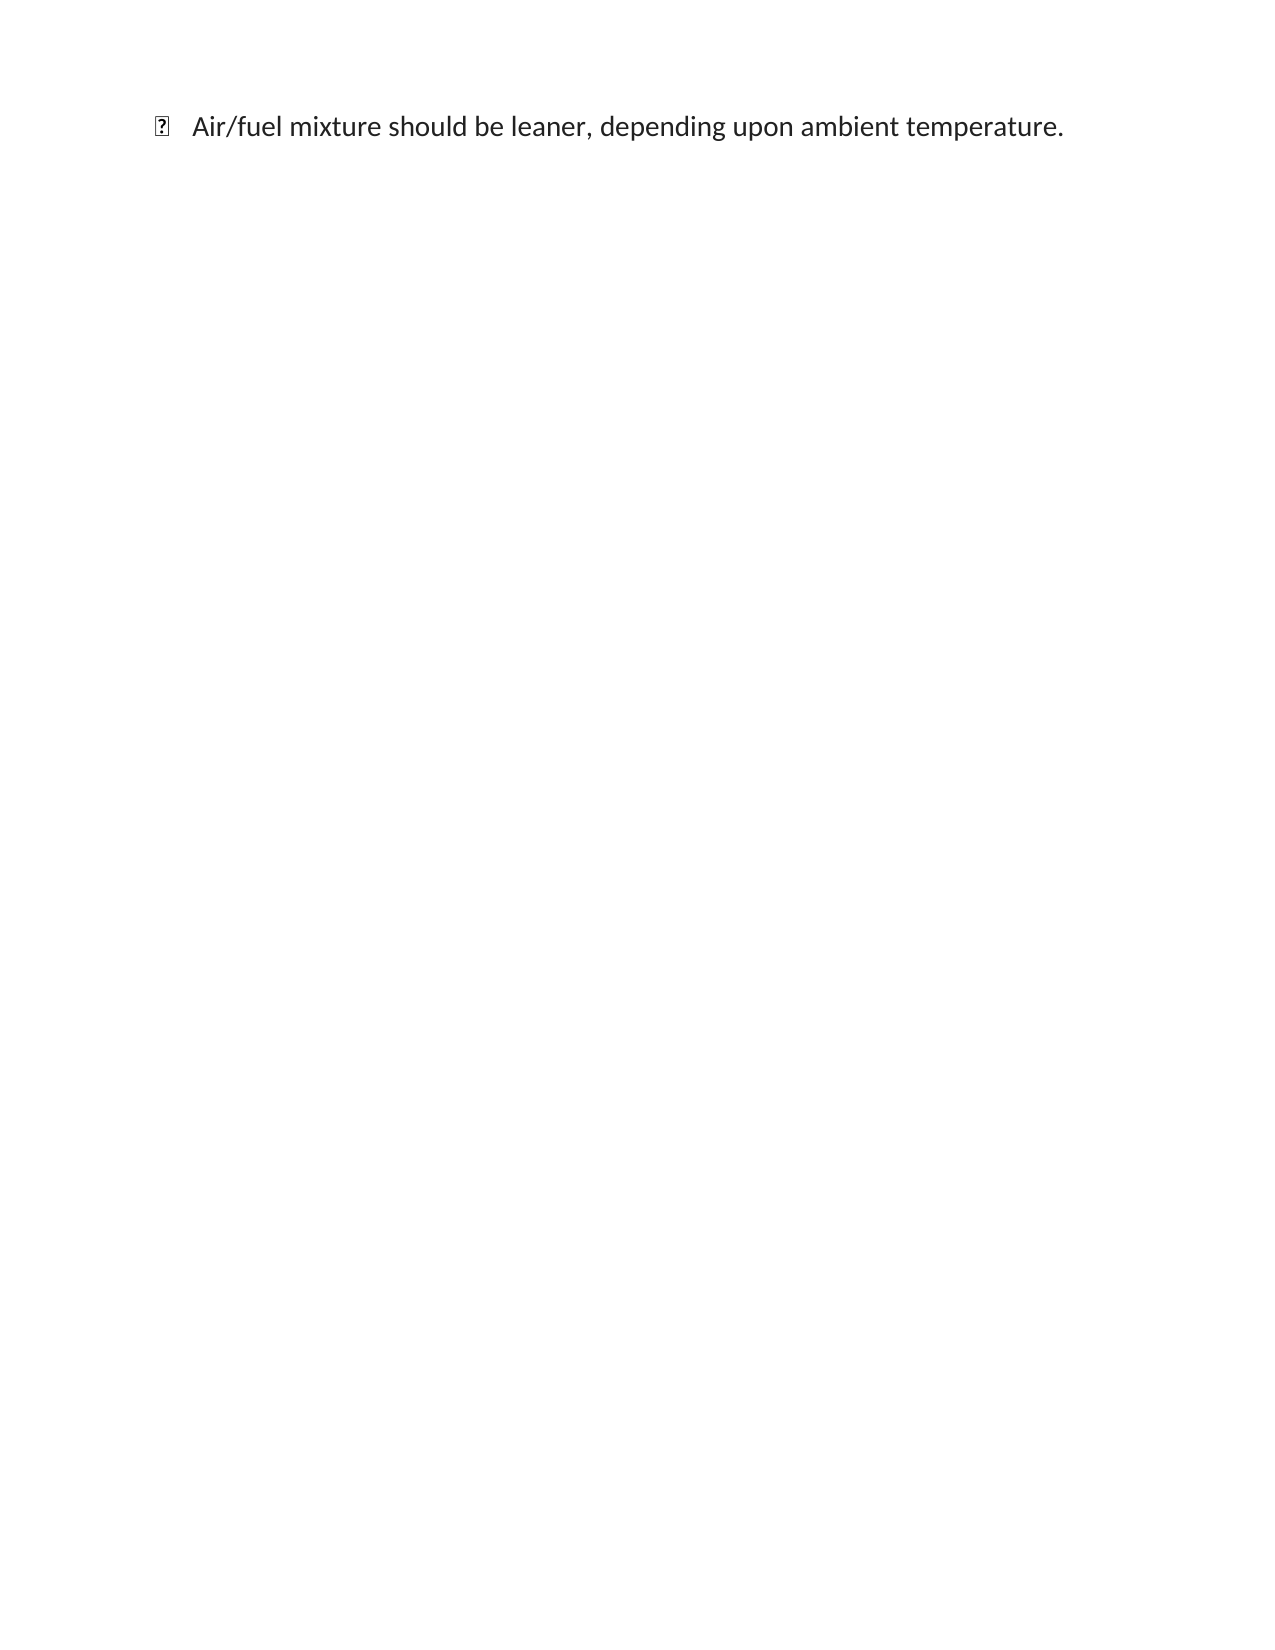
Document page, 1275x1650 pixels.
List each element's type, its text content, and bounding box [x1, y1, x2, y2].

list Air/fuel mixture should be leaner, depending upon ambient temperature. [154, 108, 1106, 144]
